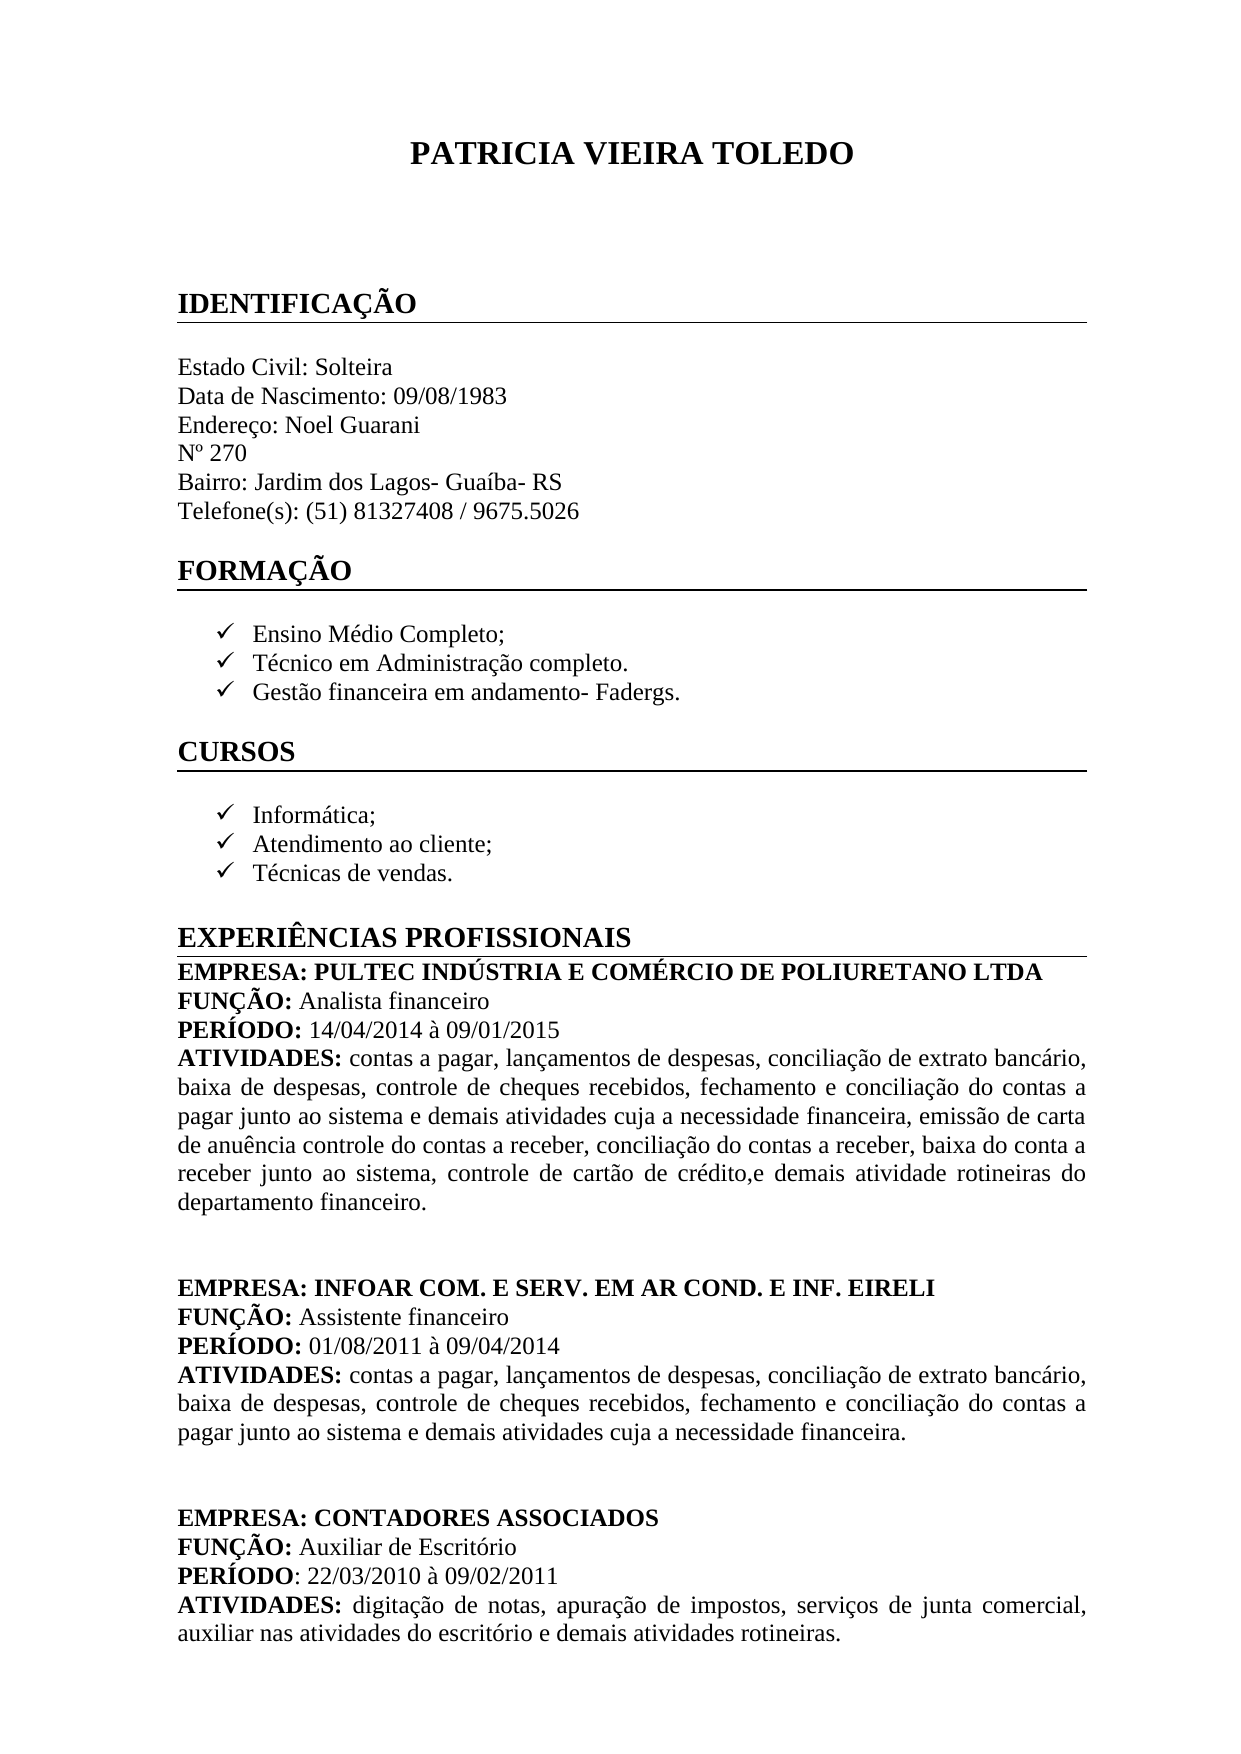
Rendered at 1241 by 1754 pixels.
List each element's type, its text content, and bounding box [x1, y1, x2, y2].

text ATIVIDADES: digitação de notas, apuração de impostos, serviços de junta comercial, auxiliar nas atividades do escritório e demais atividades rotineiras. [177, 1590, 1087, 1647]
list Ensino Médio Completo; [215, 619, 1087, 648]
text FUNÇÃO: Assistente financeiro [177, 1302, 1087, 1331]
subtitle IDENTIFICAÇÃO [177, 286, 1087, 322]
list Informática; [215, 800, 1087, 829]
text EMPRESA: PULTEC INDÚSTRIA E COMÉRCIO DE POLIURETANO LTDA [177, 957, 1087, 986]
subtitle FORMAÇÃO [177, 553, 1087, 589]
subtitle CURSOS [177, 734, 1087, 770]
text ATIVIDADES: contas a pagar, lançamentos de despesas, conciliação de extrato bancário, baixa de despesas, controle de cheques recebidos, fechamento e conciliação do contas a pagar junto ao sistema e demais atividades cuja a necessidade financeira, emissão de carta de anuência controle do contas a receber, conciliação do contas a receber, baixa do conta a receber junto ao sistema, controle de cartão de crédito,e demais atividade rotineiras do departamento financeiro. [177, 1043, 1087, 1216]
subtitle PERÍODO: 01/08/2011 à 09/04/2014 [177, 1331, 1087, 1360]
list Atendimento ao cliente; [215, 829, 1087, 858]
text Data de Nascimento: 09/08/1983 [177, 381, 1087, 410]
list Gestão financeira em andamento- Fadergs. [215, 677, 1087, 706]
text PERÍODO: 22/03/2010 à 09/02/2011 [177, 1561, 1087, 1590]
text ATIVIDADES: contas a pagar, lançamentos de despesas, conciliação de extrato bancário, baixa de despesas, controle de cheques recebidos, fechamento e conciliação do contas a pagar junto ao sistema e demais atividades cuja a necessidade financeira. [177, 1360, 1087, 1446]
text Nº 270 [177, 438, 1087, 467]
text FUNÇÃO: Auxiliar de Escritório [177, 1532, 1087, 1561]
subtitle EXPERIÊNCIAS PROFISSIONAIS [177, 920, 1087, 956]
list Técnicas de vendas. [215, 858, 1087, 887]
text Bairro: Jardim dos Lagos- Guaíba- RS [177, 467, 1087, 496]
text Telefone(s): (51) 81327408 / 9675.5026 [177, 496, 1087, 525]
text PATRICIA VIEIRA TOLEDO [177, 133, 1087, 171]
text EMPRESA: INFOAR COM. E SERV. EM AR COND. E INF. EIRELI [177, 1273, 1087, 1302]
list Técnico em Administração completo. [215, 648, 1087, 677]
subtitle PERÍODO: 14/04/2014 à 09/01/2015 [177, 1015, 1087, 1043]
text FUNÇÃO: Analista financeiro [177, 986, 1087, 1015]
text Estado Civil: Solteira [177, 352, 1087, 381]
text Endereço: Noel Guarani [177, 410, 1087, 438]
text EMPRESA: CONTADORES ASSOCIADOS [177, 1503, 1087, 1532]
